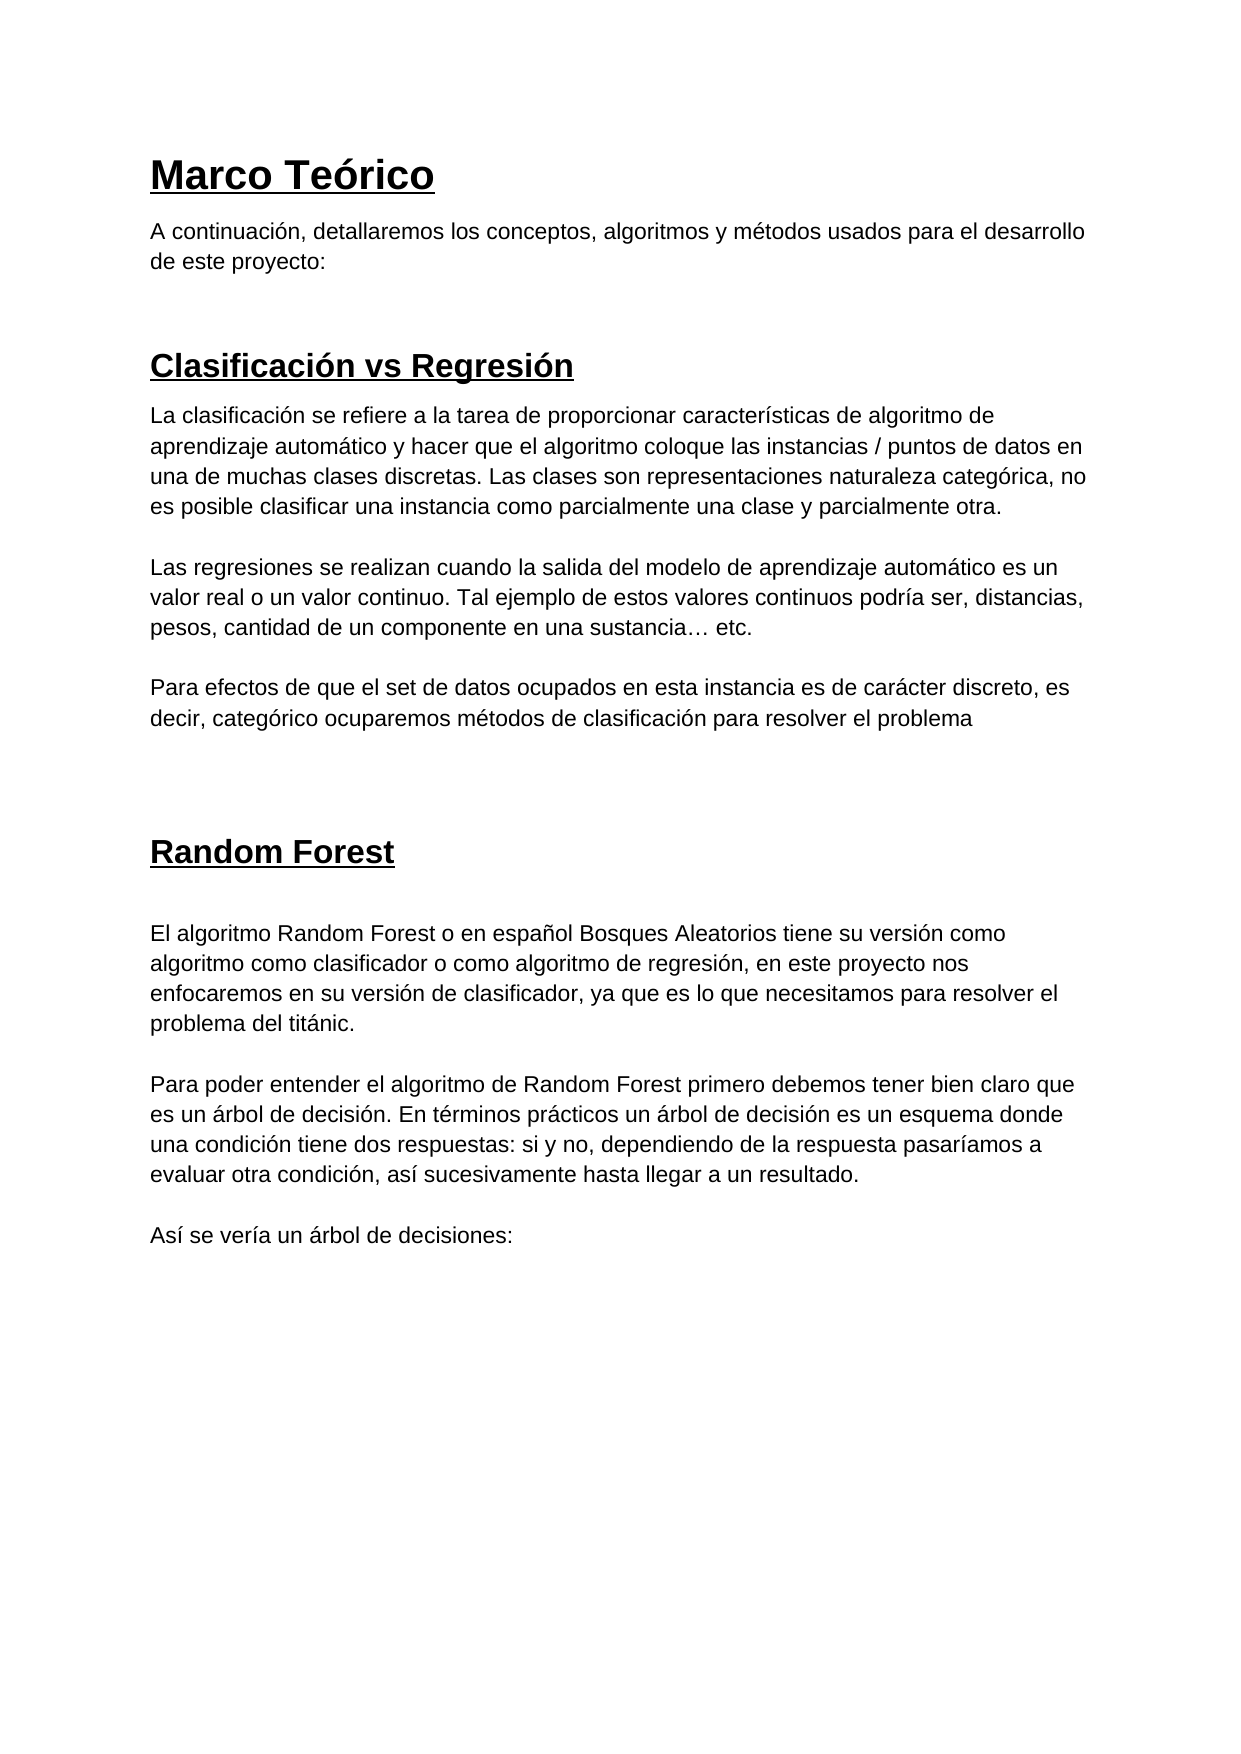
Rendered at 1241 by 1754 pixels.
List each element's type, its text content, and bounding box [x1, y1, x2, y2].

text Para poder entender el algoritmo de Random Forest primero debemos tener bien claro que es un árbol de decisión. En términos prácticos un árbol de decisión es un esquema donde una condición tiene dos respuestas: si y no, dependiendo de la respuesta pasaríamos a evaluar otra condición, así sucesivamente hasta llegar a un resultado. [150, 1071, 1090, 1187]
text La clasificación se refiere a la tarea de proporcionar características de algoritmo de aprendizaje automático y hacer que el algoritmo coloque las instancias / puntos de datos en una de muchas clases discretas. Las clases son representaciones naturaleza categórica, no es posible clasificar una instancia como parcialmente una clase y parcialmente otra. [150, 402, 1090, 519]
text Para efectos de que el set de datos ocupados en esta instancia es de carácter discreto, es decir, categórico ocuparemos métodos de clasificación para resolver el problema [150, 674, 1090, 731]
subtitle Clasificación vs Regresión [150, 346, 1090, 384]
subtitle Marco Teórico [150, 150, 1090, 198]
text Las regresiones se realizan cuando la salida del modelo de aprendizaje automático es un valor real o un valor continuo. Tal ejemplo de estos valores continuos podría ser, distancias, pesos, cantidad de un componente en una sustancia… etc. [150, 553, 1090, 640]
text Así se vería un árbol de decisiones: [150, 1222, 1090, 1248]
text El algoritmo Random Forest o en español Bosques Aleatorios tiene su versión como algoritmo como clasificador o como algoritmo de regresión, en este proyecto nos enfocaremos en su versión de clasificador, ya que es lo que necesitamos para resolver el problema del titánic. [150, 919, 1090, 1036]
text A continuación, detallaremos los conceptos, algoritmos y métodos usados para el desarrollo de este proyecto: [150, 218, 1090, 274]
subtitle Random Forest [150, 833, 1090, 871]
